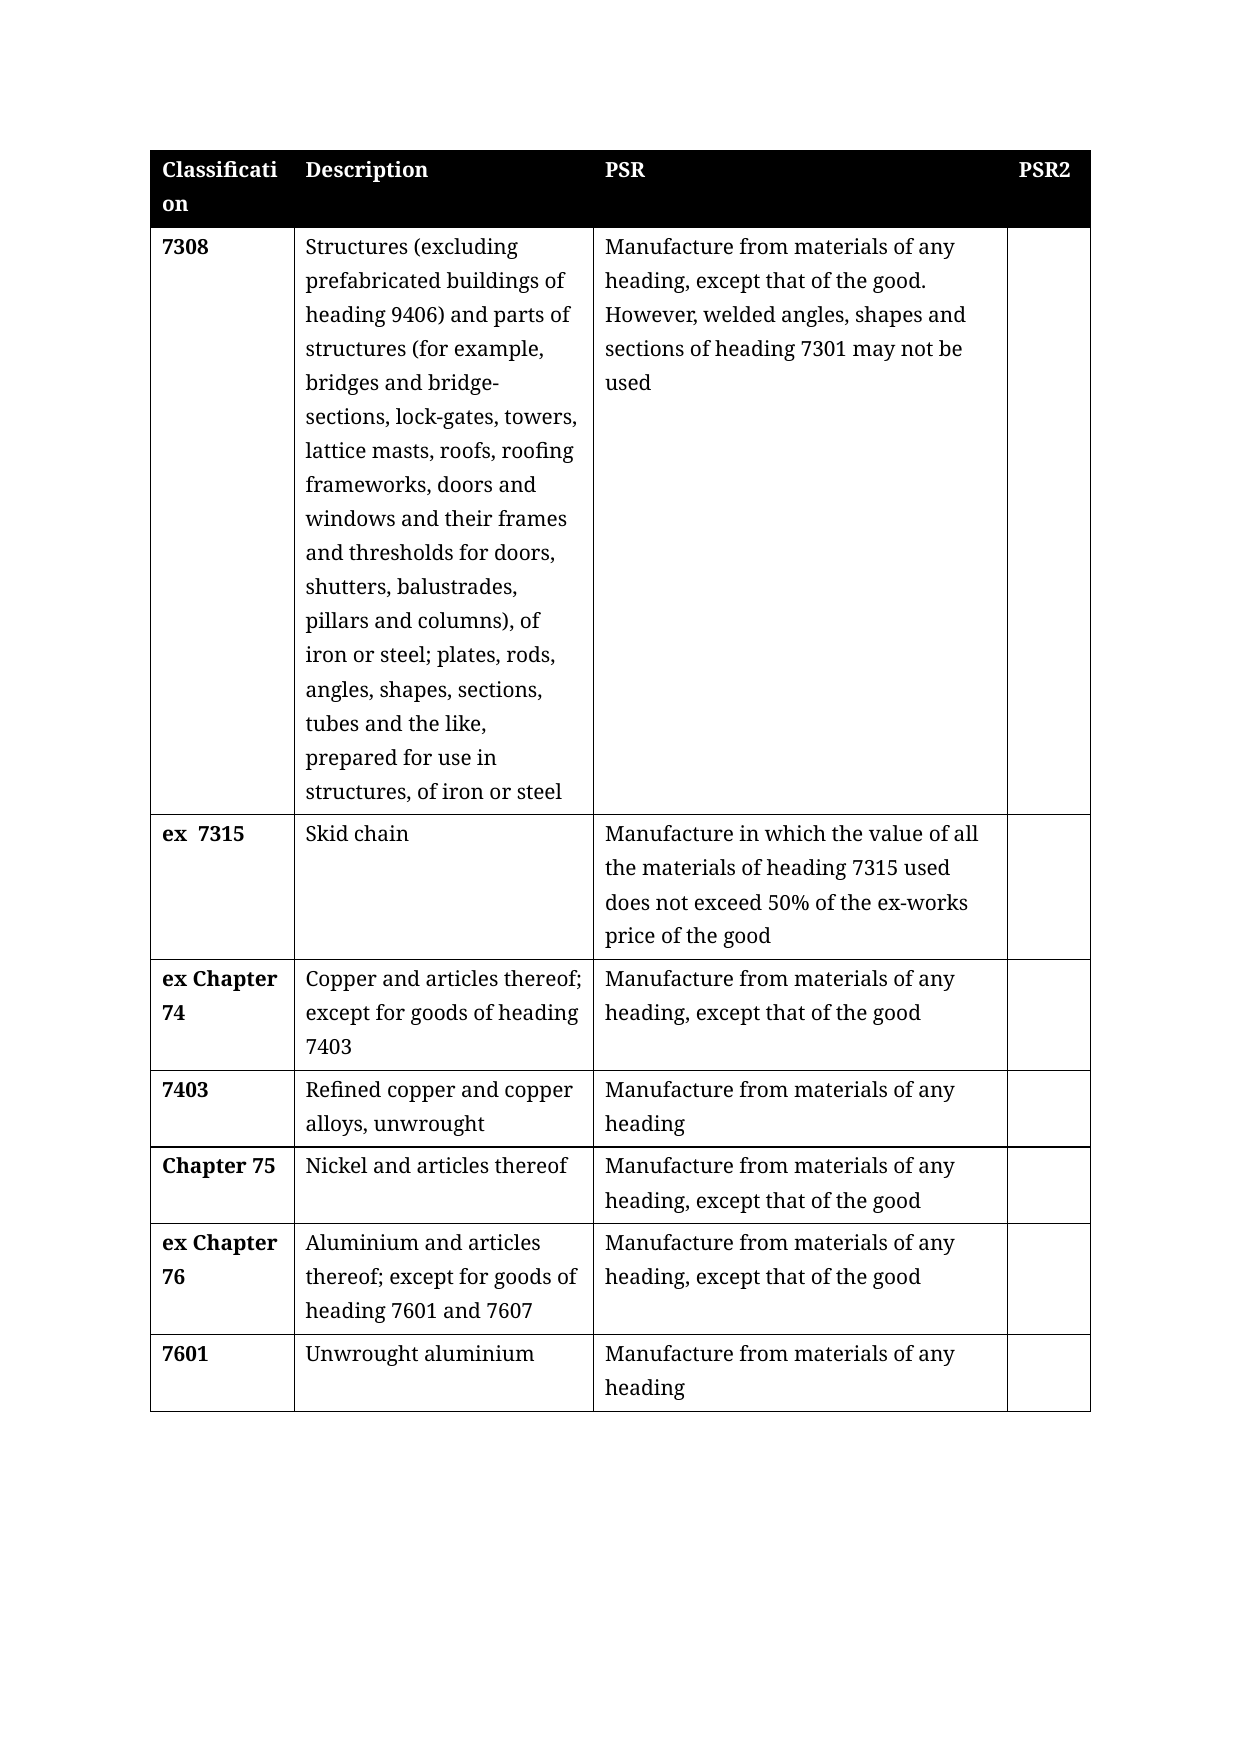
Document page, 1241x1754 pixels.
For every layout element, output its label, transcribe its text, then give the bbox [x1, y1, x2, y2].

table_cell [1008, 1335, 1090, 1411]
table_cell [1008, 815, 1090, 959]
table_header PSR [594, 151, 1007, 227]
table_cell Manufacture from materials of any heading [594, 1071, 1007, 1146]
table_cell ex Chapter 76 [151, 1224, 294, 1334]
table_cell Manufacture from materials of any heading, except that of the good. However, welded angles, shapes and sections of heading 7301 may not be used [594, 228, 1007, 814]
table_cell [1008, 960, 1090, 1070]
table_cell 7308 [151, 228, 294, 814]
table_cell Unwrought aluminium [295, 1335, 593, 1411]
table_cell Manufacture in which the value of all the materials of heading 7315 used does not exceed 50% of the ex-works price of the good [594, 815, 1007, 959]
table_cell Refined copper and copper alloys, unwrought [295, 1071, 593, 1146]
table_cell Structures (excluding prefabricated buildings of heading 9406) and parts of structures (for example, bridges and bridge-sections, lock-gates, towers, lattice masts, roofs, roofing frameworks, doors and windows and their frames and thresholds for doors, shutters, balustrades, pillars and columns), of iron or steel; plates, rods, angles, shapes, sections, tubes and the like, prepared for use in structures, of iron or steel [295, 228, 593, 814]
table_cell [1008, 1148, 1090, 1223]
table_cell Skid chain [295, 815, 593, 959]
table_cell Manufacture from materials of any heading, except that of the good [594, 960, 1007, 1070]
table_cell Aluminium and articles thereof; except for goods of heading 7601 and 7607 [295, 1224, 593, 1334]
table_cell Copper and articles thereof; except for goods of heading 7403 [295, 960, 593, 1070]
table_cell 7403 [151, 1071, 294, 1146]
table_header PSR2 [1008, 151, 1090, 227]
table_cell Chapter 75 [151, 1148, 294, 1223]
table_cell Manufacture from materials of any heading, except that of the good [594, 1224, 1007, 1334]
table_cell [1008, 228, 1090, 814]
table_cell ex Chapter 74 [151, 960, 294, 1070]
table_cell ex 7315 [151, 815, 294, 959]
table_cell [1008, 1224, 1090, 1334]
table_cell Nickel and articles thereof [295, 1148, 593, 1223]
table_cell [1008, 1071, 1090, 1146]
table_cell 7601 [151, 1335, 294, 1411]
table_header Classification [151, 151, 294, 227]
table_cell Manufacture from materials of any heading [594, 1335, 1007, 1411]
table_header Description [295, 151, 593, 227]
table_cell Manufacture from materials of any heading, except that of the good [594, 1148, 1007, 1223]
